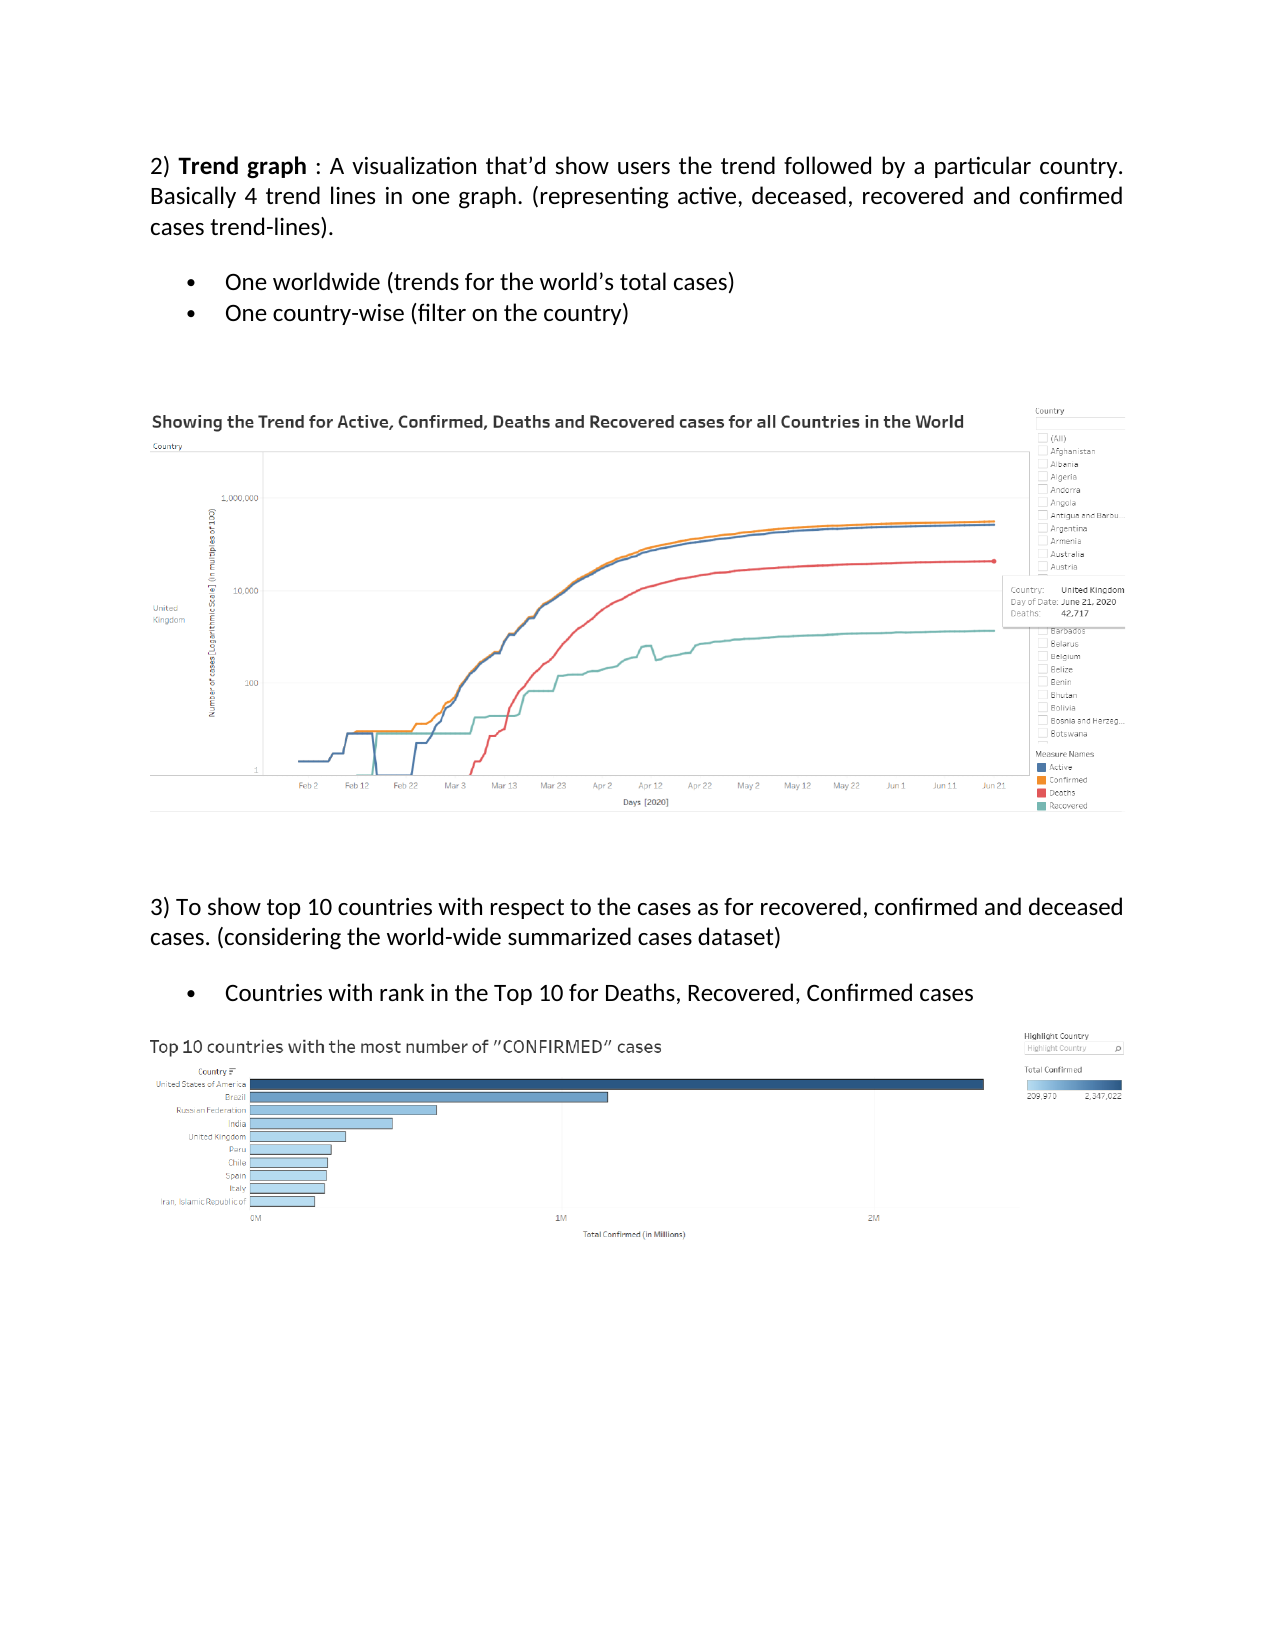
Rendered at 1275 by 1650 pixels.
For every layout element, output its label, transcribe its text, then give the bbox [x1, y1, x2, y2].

picture [150, 1032, 1125, 1244]
list One worldwide (trends for the world’s total cases) [187, 267, 1125, 297]
list Countries with rank in the Top 10 for Deaths, Recovered, Confirmed cases [187, 977, 1125, 1007]
text 2) Trend graph : A visualization that’d show users the trend followed by a particular country. Basically 4 trend lines in one graph. (representing active, deceased, recovered and confirmed cases trend-lines). [150, 150, 1125, 242]
list One country-wise (filter on the country) [187, 297, 1125, 328]
picture [150, 406, 1125, 812]
text 3) To show top 10 countries with respect to the cases as for recovered, confirmed and deceased cases. (considering the world-wide summarized cases dataset) [150, 891, 1125, 952]
